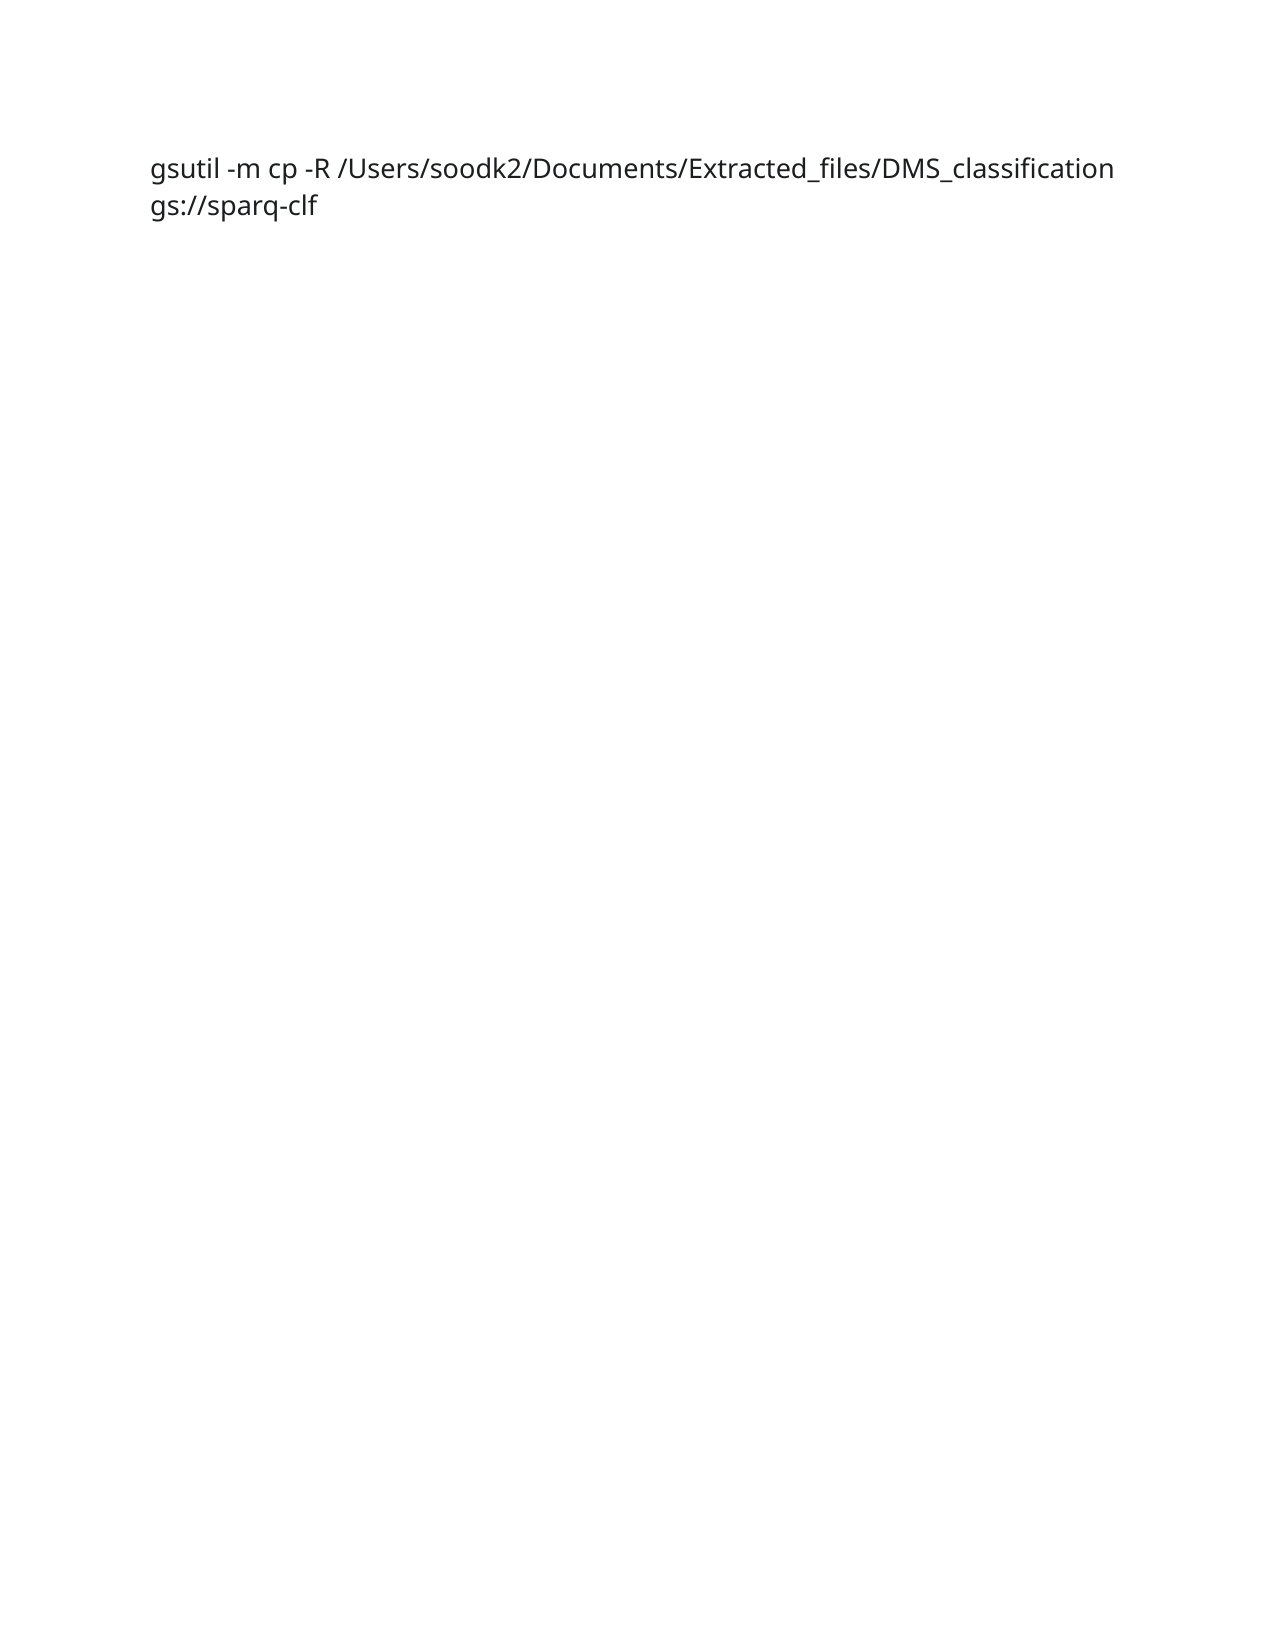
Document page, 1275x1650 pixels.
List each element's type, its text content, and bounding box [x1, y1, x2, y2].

text gsutil -m cp -R /Users/soodk2/Documents/Extracted_files/DMS_classification gs://sparq-clf [150, 150, 1125, 224]
